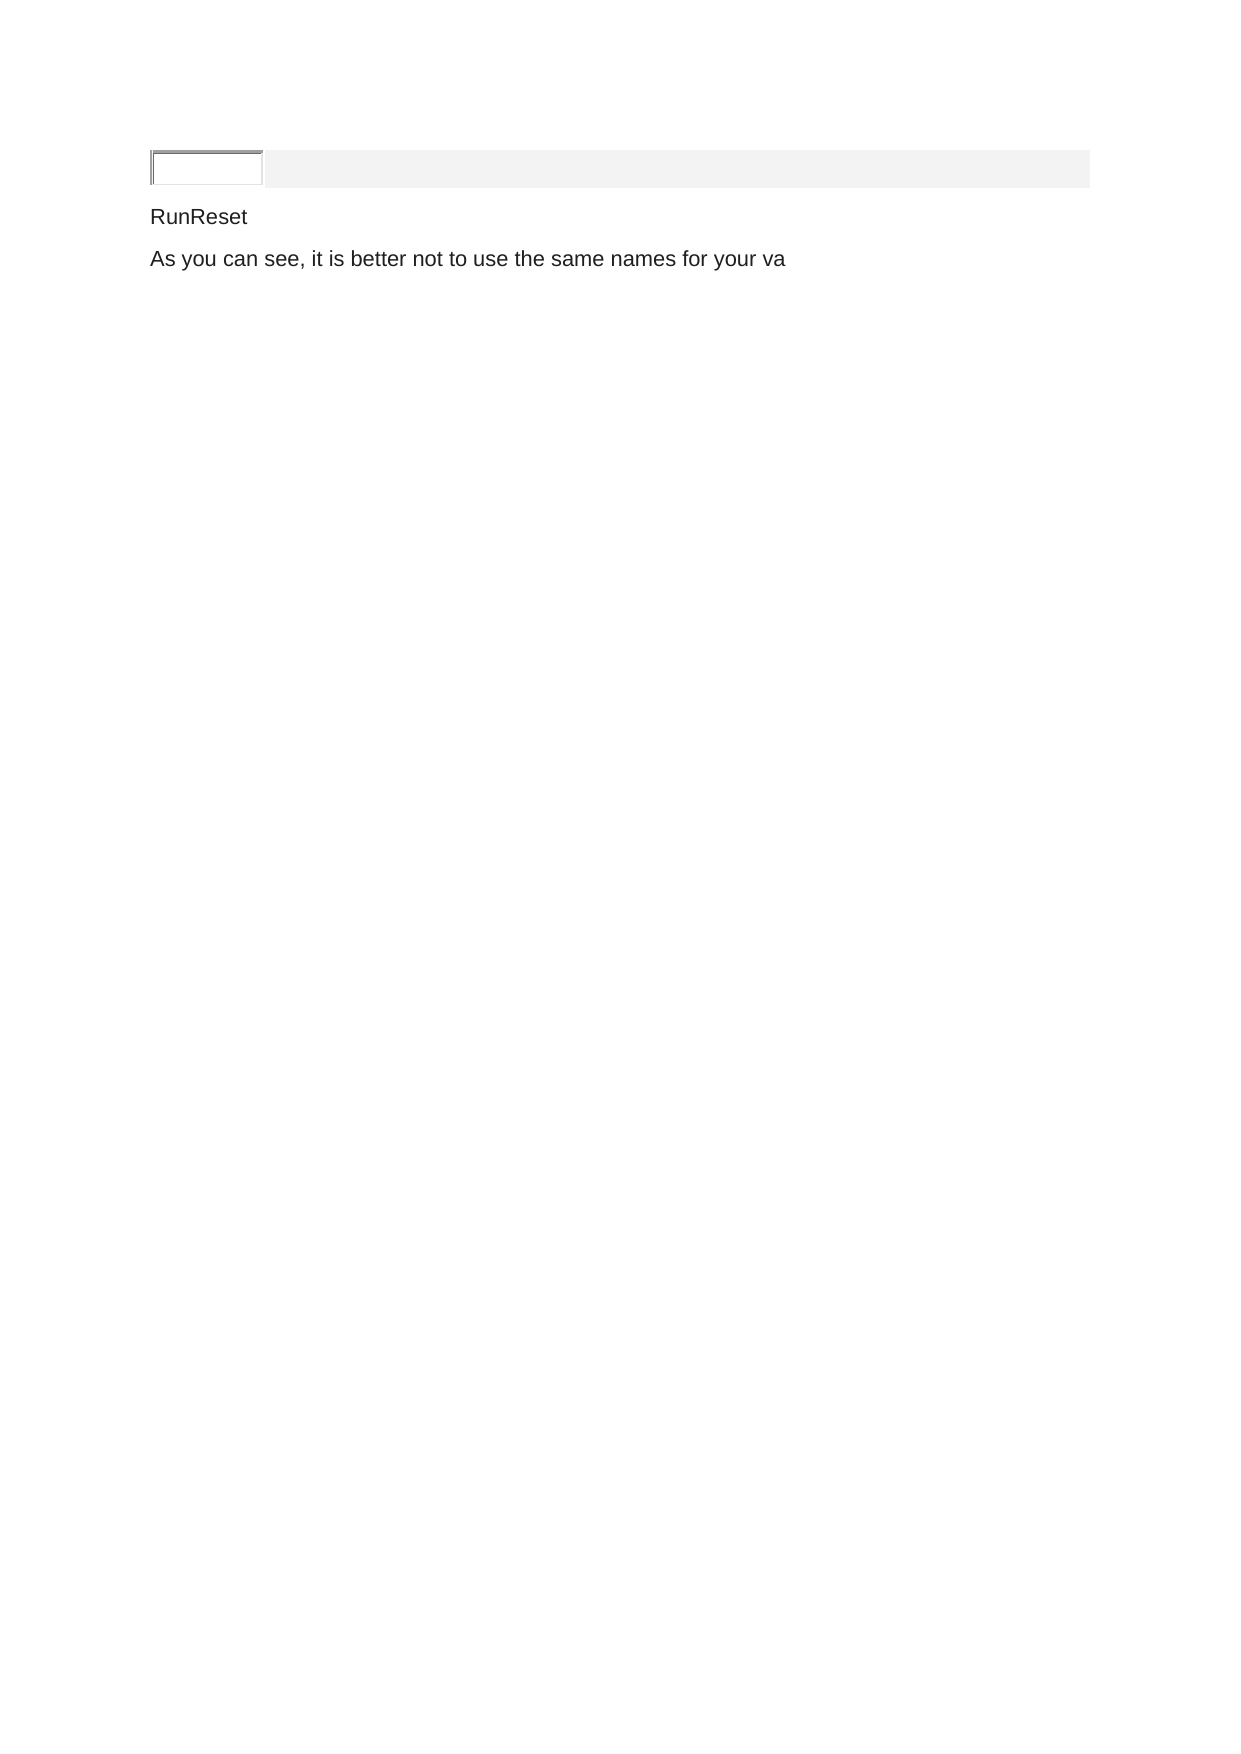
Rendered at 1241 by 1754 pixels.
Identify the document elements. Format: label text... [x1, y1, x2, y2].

text RunReset [150, 204, 1090, 229]
text As you can see, it is better not to use the same names for your va [150, 246, 1090, 271]
